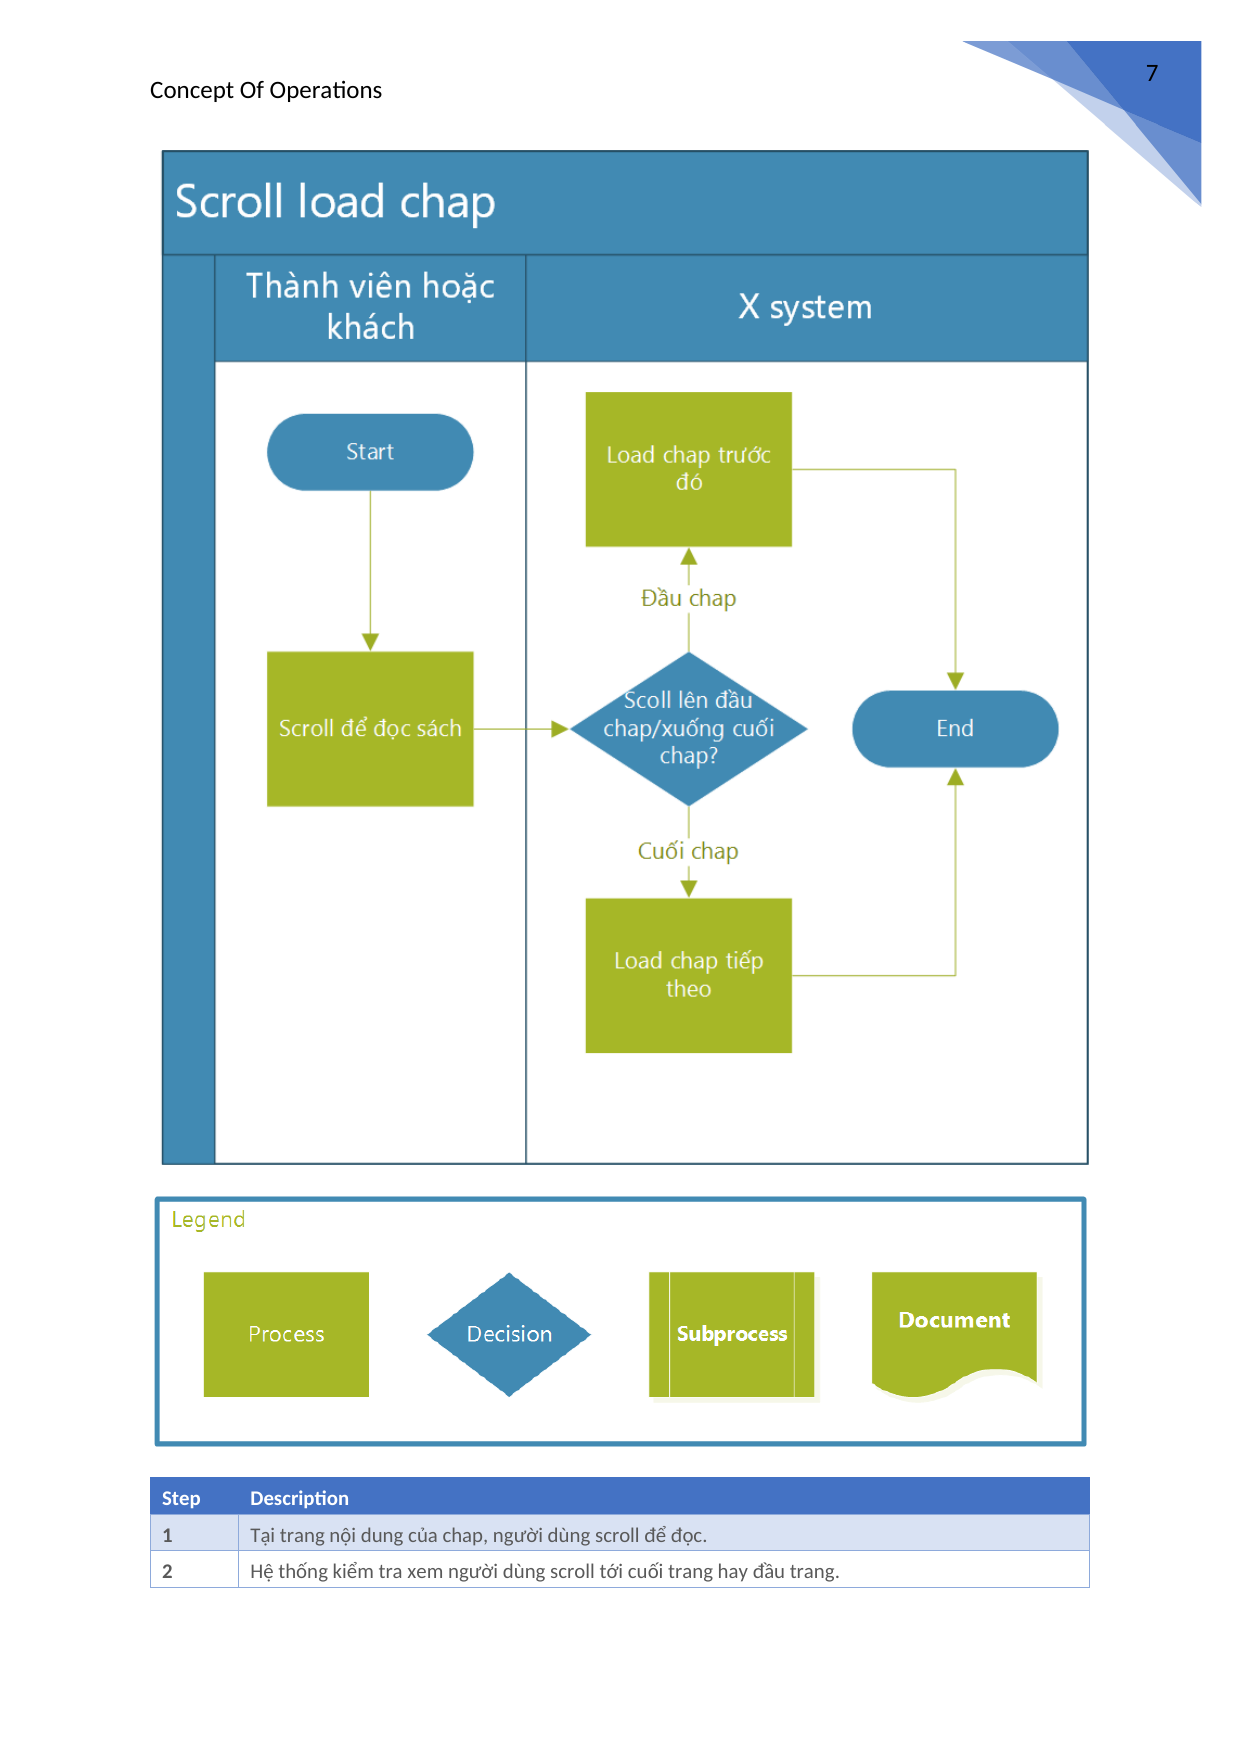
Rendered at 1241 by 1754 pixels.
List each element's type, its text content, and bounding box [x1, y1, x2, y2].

table_header Step [151, 1478, 238, 1514]
table_cell Hệ thống kiểm tra xem người dùng scroll tới cuối trang hay đầu trang. [239, 1551, 1089, 1587]
table_cell 2 [151, 1551, 238, 1587]
picture [150, 1196, 1090, 1447]
table_header Description [239, 1478, 1089, 1514]
table_cell 1 [151, 1515, 238, 1550]
picture [150, 41, 1202, 1166]
table_cell Tại trang nội dung của chap, người dùng scroll để đọc. [239, 1515, 1089, 1550]
